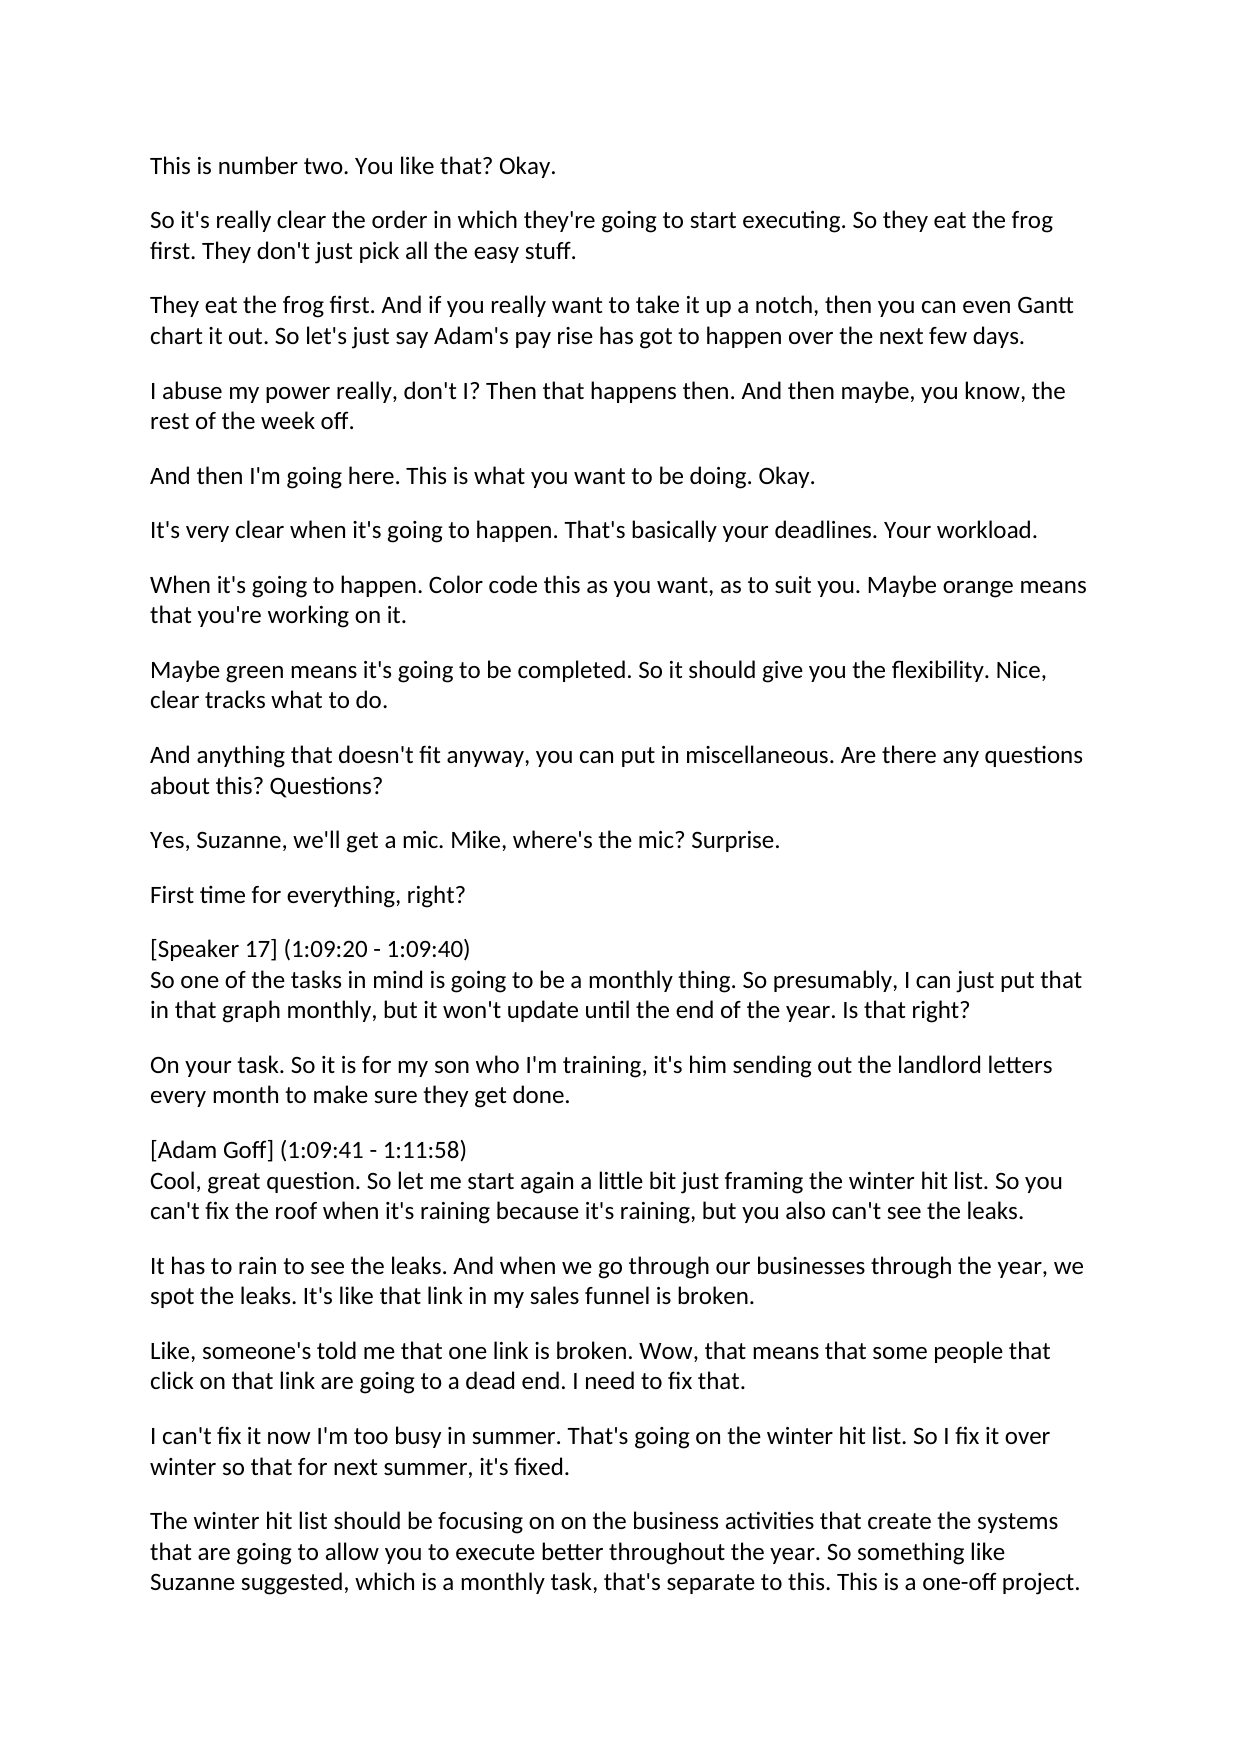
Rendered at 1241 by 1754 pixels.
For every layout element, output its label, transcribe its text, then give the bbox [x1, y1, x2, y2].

text I abuse my power really, don't I? Then that happens then. And then maybe, you know, the rest of the week off. [150, 375, 1090, 436]
text And then I'm going here. This is what you want to be doing. Okay. [150, 460, 1090, 490]
text It has to rain to see the leaks. And when we go through our businesses through the year, we spot the leaks. It's like that link in my sales funnel is broken. [150, 1250, 1090, 1311]
text [Adam Goff] (1:09:41 - 1:11:58) [150, 1134, 1090, 1165]
text This is number two. You like that? Okay. [150, 150, 1090, 181]
text I can't fix it now I'm too busy in summer. That's going on the winter hit list. So I fix it over winter so that for next summer, it's fixed. [150, 1420, 1090, 1481]
text So one of the tasks in mind is going to be a monthly thing. So presumably, I can just put that in that graph monthly, but it won't update until the end of the year. Is that right? [150, 964, 1090, 1025]
text When it's going to happen. Color code this as you want, as to suit you. Maybe orange means that you're working on it. [150, 569, 1090, 630]
text It's very clear when it's going to happen. That's basically your deadlines. Your workload. [150, 514, 1090, 545]
text The winter hit list should be focusing on on the business activities that create the systems that are going to allow you to execute better throughout the year. So something like Suzanne suggested, which is a monthly task, that's separate to this. This is a one-off project. [150, 1505, 1090, 1597]
text Yes, Suzanne, we'll get a mic. Mike, where's the mic? Surprise. [150, 824, 1090, 855]
text Cool, great question. So let me start again a little bit just framing the winter hit list. So you can't fix the roof when it's raining because it's raining, but you also can't see the leaks. [150, 1165, 1090, 1226]
text They eat the frog first. And if you really want to take it up a notch, then you can even Gantt chart it out. So let's just say Adam's pay rise has got to happen over the next few days. [150, 290, 1090, 351]
text Maybe green means it's going to be completed. So it should give you the flexibility. Nice, clear tracks what to do. [150, 654, 1090, 715]
text And anything that doesn't fit anyway, you can put in miscellaneous. Are there any questions about this? Questions? [150, 739, 1090, 800]
text On your task. So it is for my son who I'm training, it's him sending out the landlord letters every month to make sure they get done. [150, 1049, 1090, 1110]
text Like, someone's told me that one link is broken. Wow, that means that some people that click on that link are going to a dead end. I need to fix that. [150, 1335, 1090, 1396]
text First time for everything, right? [150, 879, 1090, 909]
text [Speaker 17] (1:09:20 - 1:09:40) [150, 933, 1090, 964]
text So it's really clear the order in which they're going to start executing. So they eat the frog first. They don't just pick all the easy stuff. [150, 204, 1090, 266]
